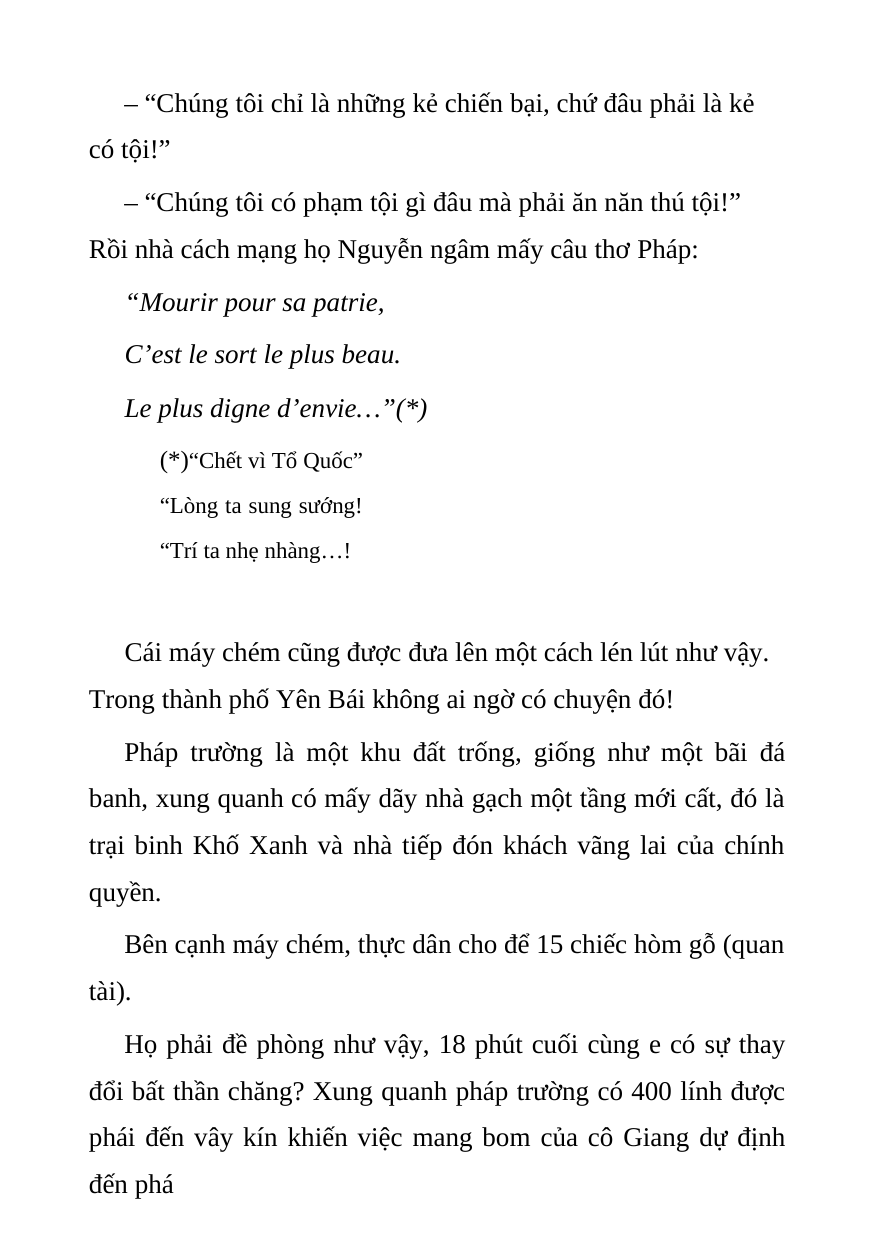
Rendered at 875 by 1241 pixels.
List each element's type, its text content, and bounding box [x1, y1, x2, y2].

text Cái máy chém cũng được đưa lên một cách lén lút như vậy. [124, 636, 816, 667]
text “Mourir pour sa patrie, C’est le sort le plus beau. [124, 286, 402, 370]
text Trong thành phố Yên Bái không ai ngờ có chuyện đó! [89, 683, 816, 714]
text Pháp trường là một khu đất trống, giống như một bãi đá banh, xung quanh có mấy dãy nhà gạch một tầng mới cất, đó là trại binh Khố Xanh và nhà tiếp đón khách vãng lai của chính quyền. [89, 736, 786, 907]
text (*)“Chết vì Tổ Quốc” “Lòng ta sung sướng! “Trí ta nhẹ nhàng…! [159, 445, 363, 564]
text Bên cạnh máy chém, thực dân cho để 15 chiếc hòm gỗ (quan tài). [89, 928, 786, 1006]
list “Chúng tôi có phạm tội gì đâu mà phải ăn năn thú tội!” Rồi nhà cách mạng họ Nguyễn ngâm mấy câu thơ Pháp: [89, 186, 786, 264]
text Họ phải đề phòng như vậy, 18 phút cuối cùng e có sự thay đổi bất thần chăng? Xung quanh pháp trường có 400 lính được phái đến vây kín khiến việc mang bom của cô Giang dự định đến phá [89, 1028, 786, 1199]
list “Chúng tôi chỉ là những kẻ chiến bại, chứ đâu phải là kẻ có tội!” [89, 87, 786, 164]
text Le plus digne d’envie…”(*) [124, 392, 816, 423]
